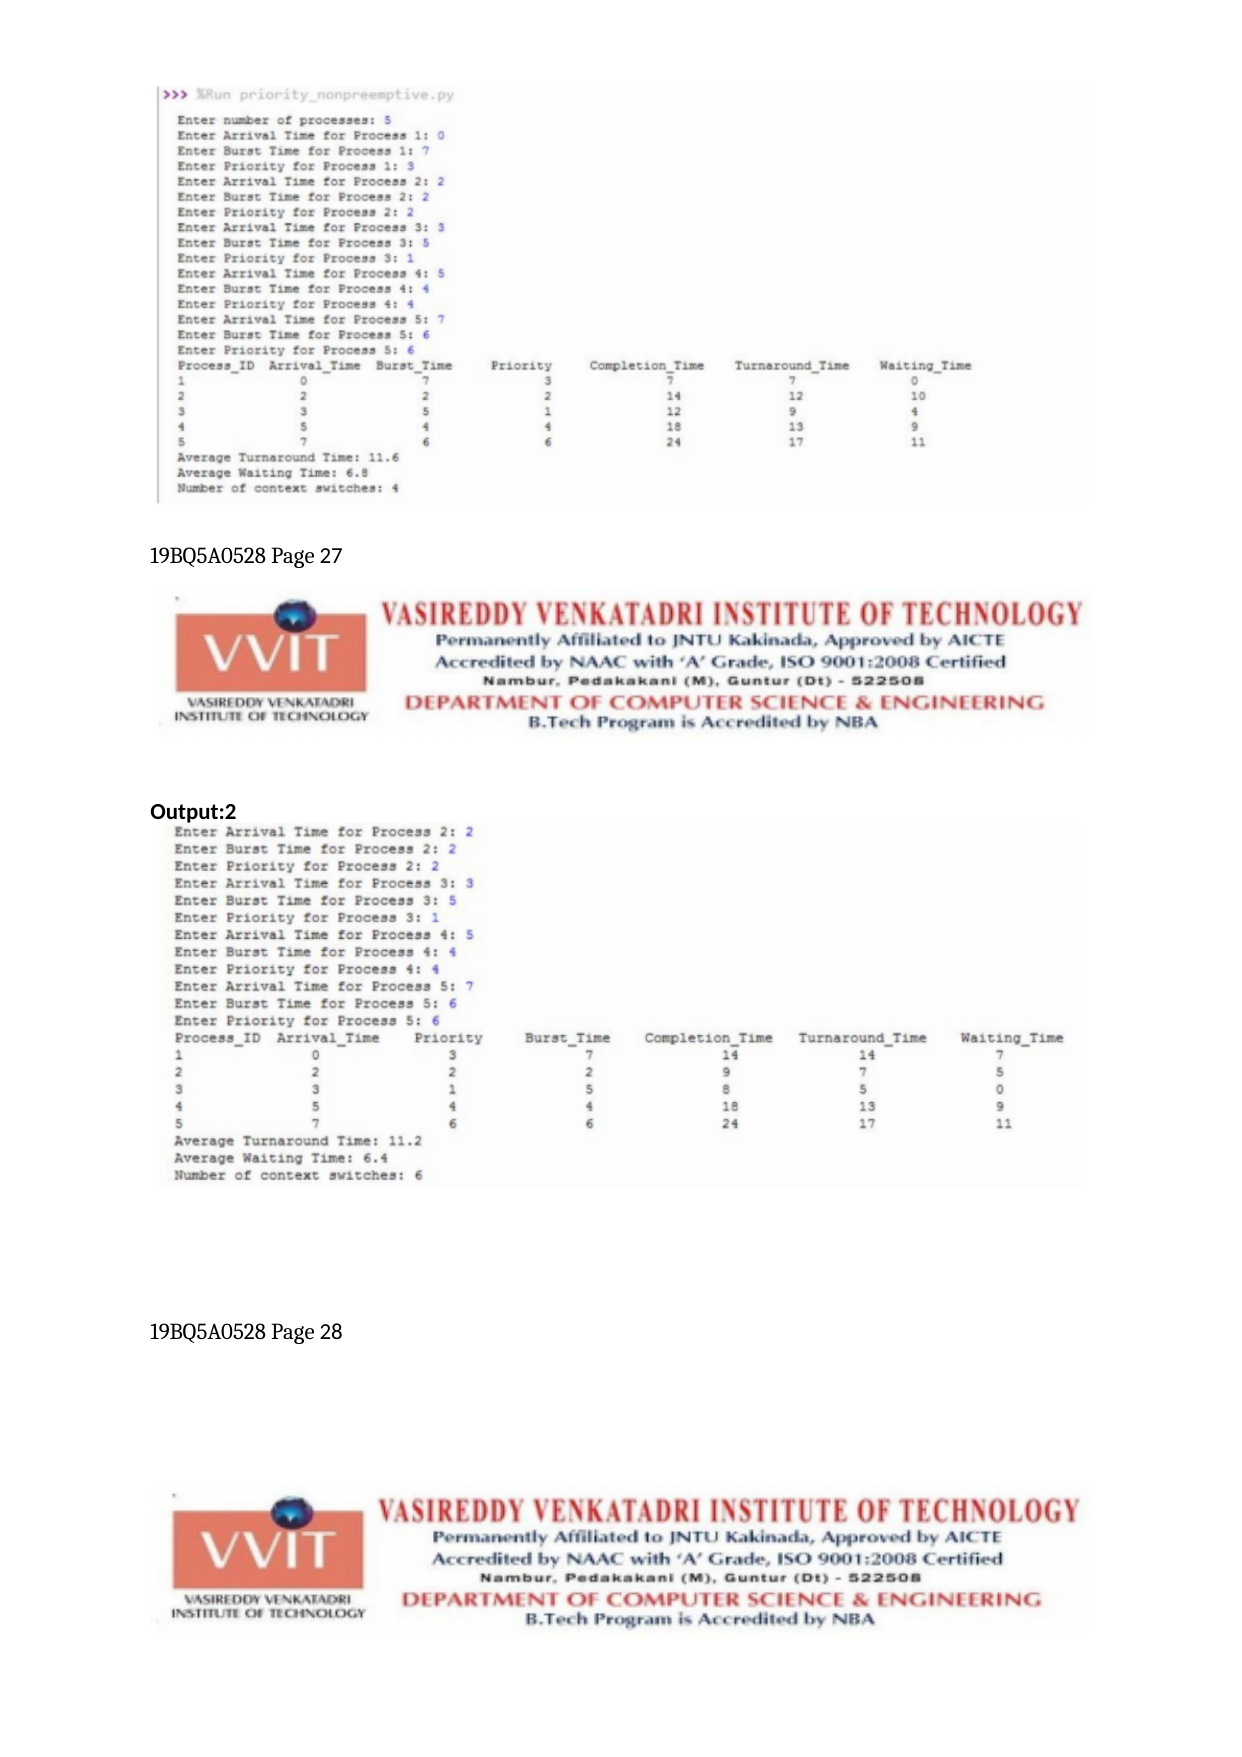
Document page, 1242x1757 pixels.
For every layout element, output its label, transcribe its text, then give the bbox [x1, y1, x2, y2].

text Output:2 [150, 801, 1095, 824]
picture [150, 1486, 1092, 1637]
text 19BQ5A0528 Page 28 [150, 1317, 1095, 1345]
picture [153, 589, 1094, 740]
picture [150, 76, 1091, 521]
picture [150, 823, 1091, 1208]
